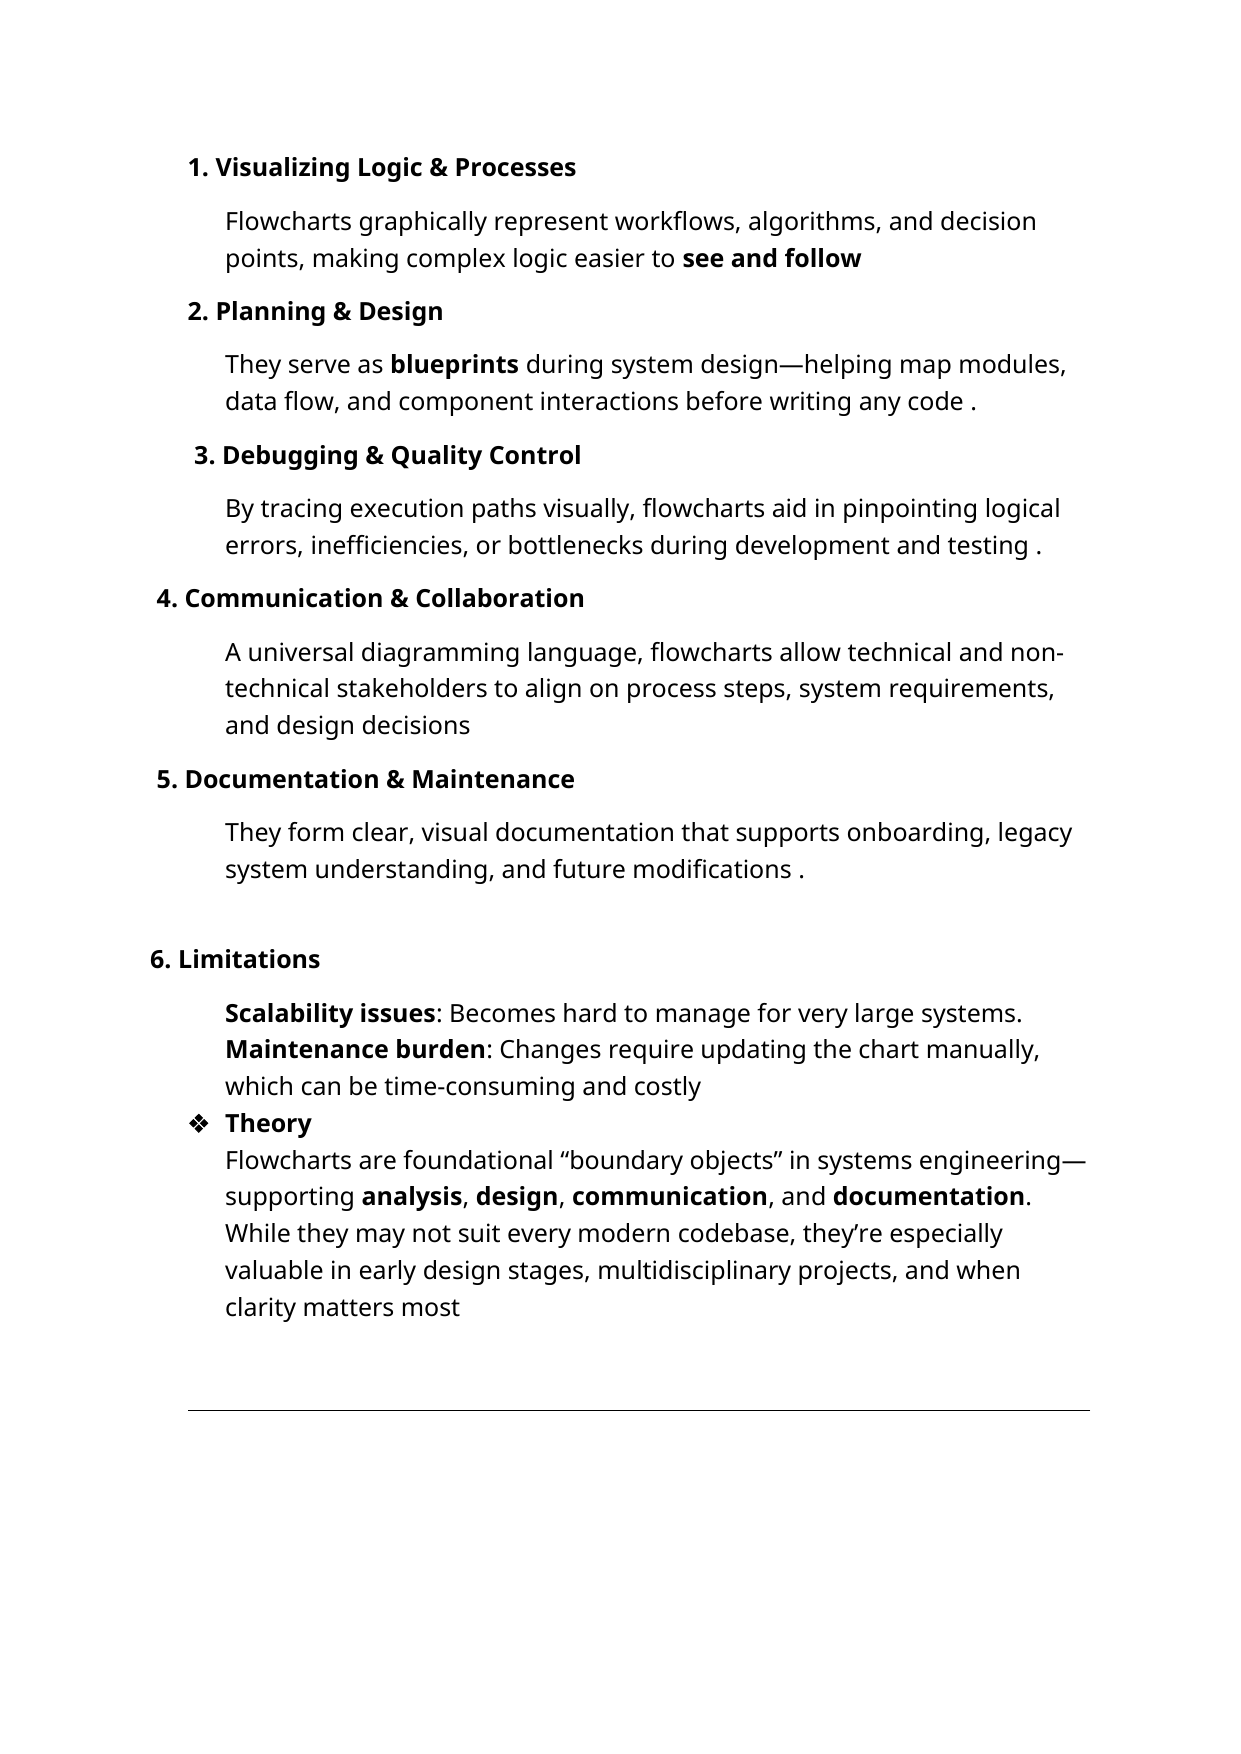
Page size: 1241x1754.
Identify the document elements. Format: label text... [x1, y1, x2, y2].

text 2. Planning & Design [187, 294, 1090, 328]
text 3. Debugging & Quality Control [187, 437, 1090, 471]
list By tracing execution paths visually, flowcharts aid in pinpointing logical errors, inefficiencies, or bottlenecks during development and testing . [225, 491, 1090, 562]
list Flowcharts are foundational “boundary objects” in systems engineering—supporting analysis, design, communication, and documentation. While they may not suit every modern codebase, they’re especially valuable in early design stages, multidisciplinary projects, and when clarity matters most [225, 1142, 1090, 1323]
list They form clear, visual documentation that supports onboarding, legacy system understanding, and future modifications . [225, 815, 1090, 886]
list They serve as blueprints during system design—helping map modules, data flow, and component interactions before writing any code . [225, 347, 1090, 418]
text 5. Documentation & Maintenance [150, 761, 1090, 795]
list Theory [187, 1106, 1090, 1139]
text 1. Visualizing Logic & Processes [187, 150, 1090, 184]
list Flowcharts graphically represent workflows, algorithms, and decision points, making complex logic easier to see and follow [225, 203, 1090, 274]
text 4. Communication & Collaboration [150, 581, 1090, 615]
list A universal diagramming language, flowcharts allow technical and non-technical stakeholders to align on process steps, system requirements, and design decisions [225, 634, 1090, 742]
list Scalability issues: Becomes hard to manage for very large systems. [225, 995, 1090, 1029]
list Maintenance burden: Changes require updating the chart manually, which can be time-consuming and costly [225, 1032, 1090, 1103]
text 6. Limitations [150, 942, 1090, 976]
